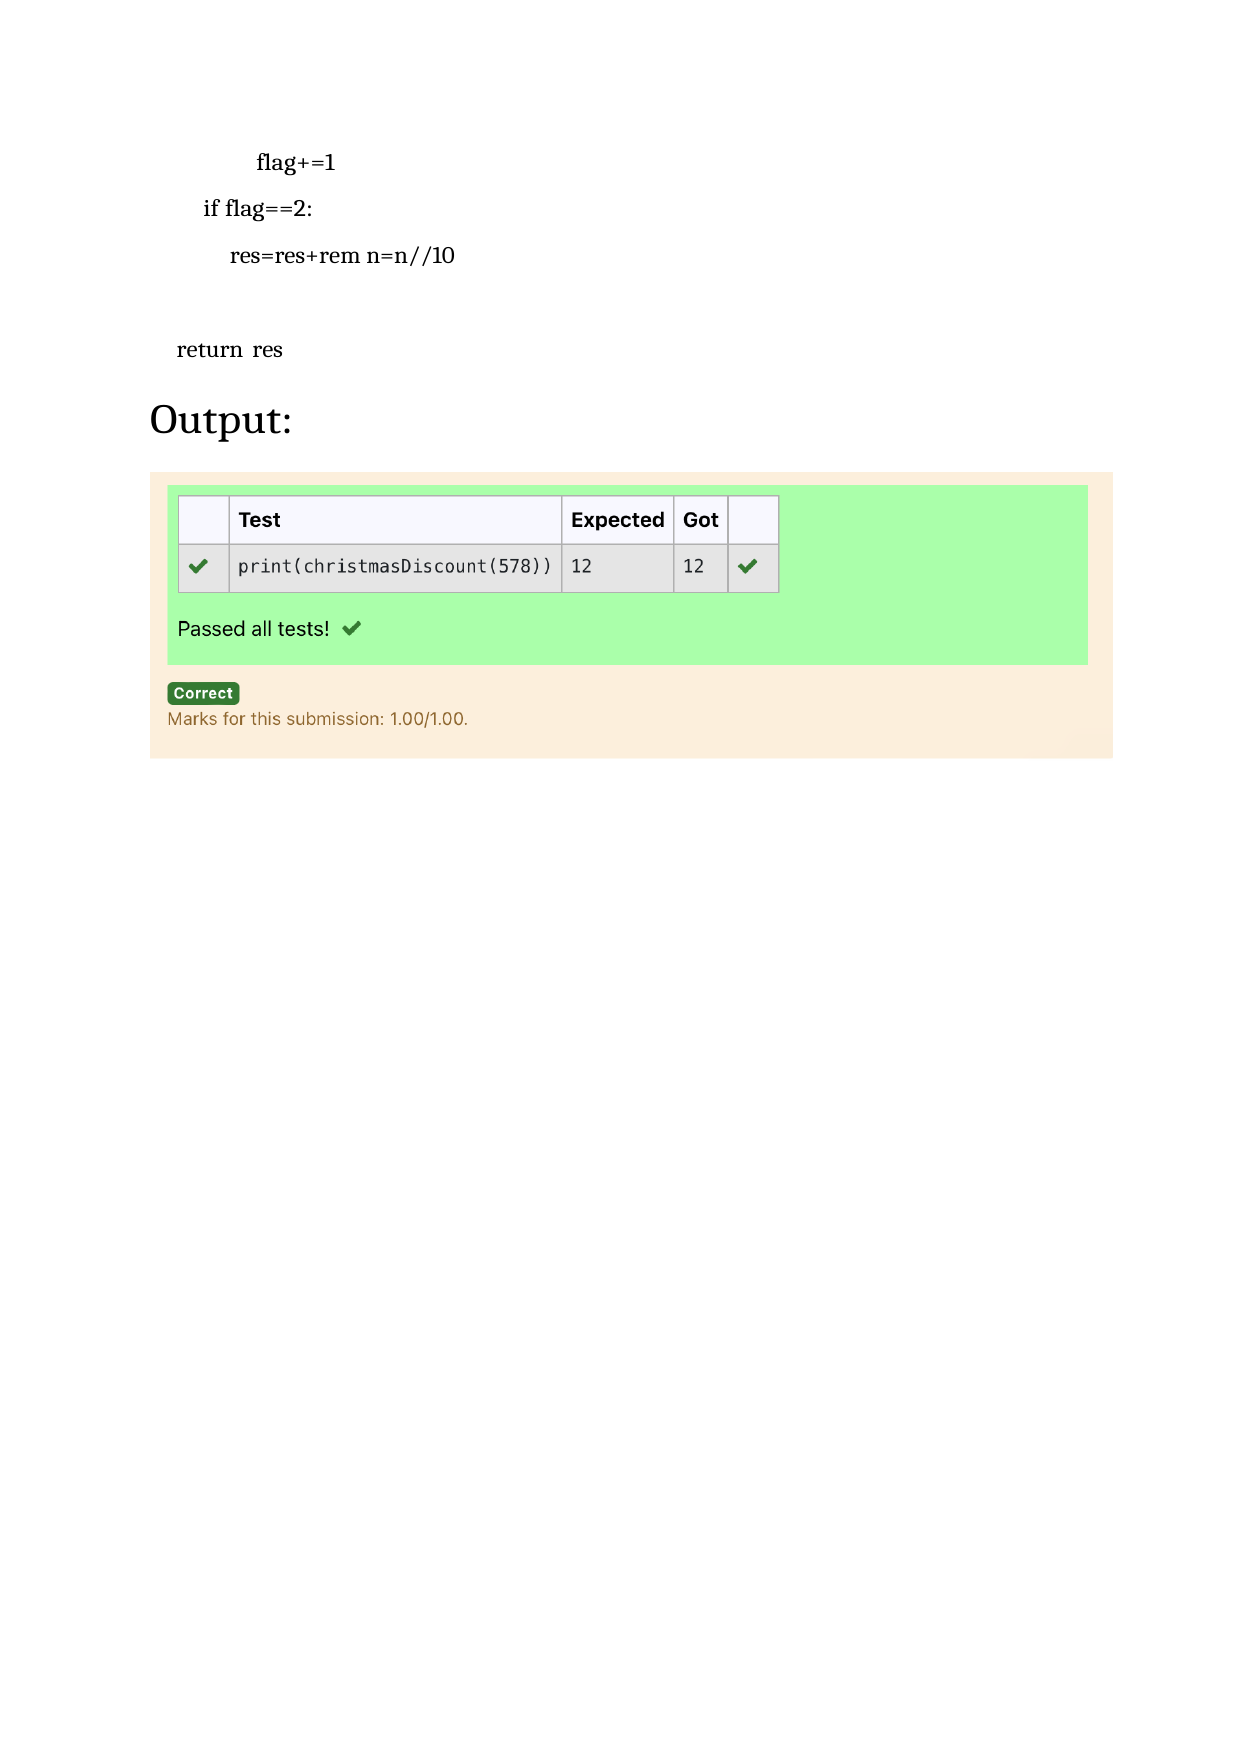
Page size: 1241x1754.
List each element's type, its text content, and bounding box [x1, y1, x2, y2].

text flag+=1 if flag==2: [203, 149, 342, 223]
picture [150, 472, 1113, 761]
subtitle Output: [150, 396, 1138, 444]
text res=res+rem n=n//10 [203, 242, 455, 270]
text return res [176, 336, 1138, 363]
